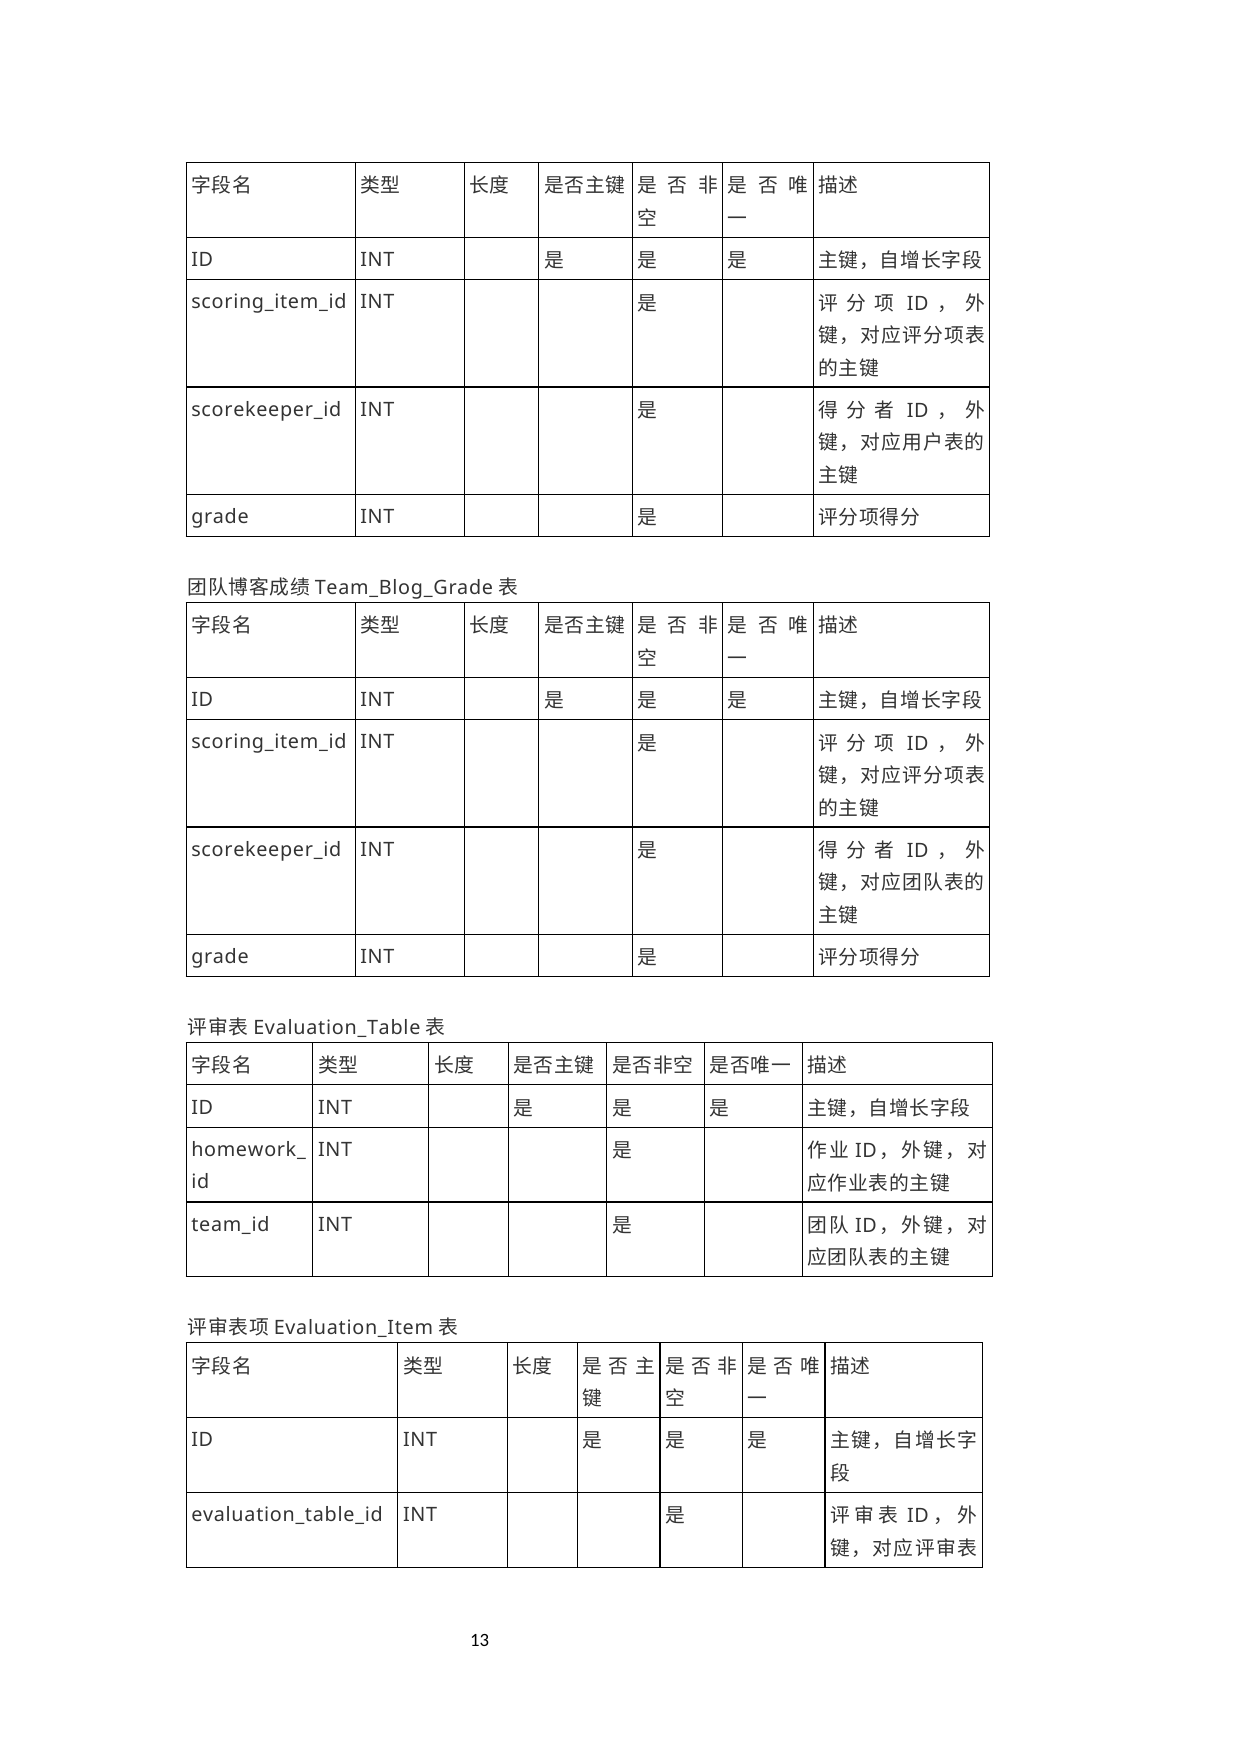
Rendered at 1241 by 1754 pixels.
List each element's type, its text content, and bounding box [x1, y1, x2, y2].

table_header 是否唯一 [743, 1343, 824, 1417]
table_header 是否非空 [633, 163, 722, 237]
table_cell [465, 935, 538, 976]
table_cell [509, 1128, 606, 1201]
table_header 长度 [429, 1043, 508, 1084]
table_cell [723, 935, 813, 976]
table_header 类型 [356, 163, 464, 237]
table_header 是否主键 [539, 163, 632, 237]
table_cell INT [313, 1203, 428, 1276]
table_header 描述 [826, 1343, 982, 1417]
table_cell [723, 828, 813, 934]
table_cell INT [356, 935, 464, 976]
table_header 描述 [814, 163, 989, 237]
table_cell INT [356, 720, 464, 826]
table_cell 评分项ID，外键，对应评分项表的主键 [814, 280, 989, 386]
table_cell [465, 828, 538, 934]
table_cell scoring_item_id [187, 280, 355, 386]
table_cell 评分项得分 [814, 495, 989, 536]
table_header 是否非空 [607, 1043, 704, 1084]
table_header 是否主键 [539, 603, 632, 677]
table_cell 主键，自增长字段 [826, 1418, 982, 1492]
table_cell INT [356, 238, 464, 279]
table_cell 评审表ID，外键，对应评审表的主键 [826, 1493, 982, 1567]
table_cell 是 [633, 828, 722, 934]
table_cell INT [313, 1128, 428, 1201]
table_cell INT [356, 495, 464, 536]
table_header 是否唯一 [723, 603, 813, 677]
table_cell 是 [539, 678, 632, 719]
table_cell [465, 678, 538, 719]
table_cell 得分者ID，外键，对应用户表的主键 [814, 388, 989, 494]
table_header 类型 [313, 1043, 428, 1084]
table_cell 是 [705, 1085, 802, 1127]
table_cell [539, 280, 632, 386]
table_cell [465, 495, 538, 536]
table_header 类型 [398, 1343, 507, 1417]
table_cell [539, 495, 632, 536]
table_cell [723, 280, 813, 386]
table_cell INT [398, 1493, 507, 1567]
table_cell 评分项得分 [814, 935, 989, 976]
table_cell 是 [743, 1418, 824, 1492]
table_header 字段名 [187, 603, 355, 677]
table_cell ID [187, 1418, 397, 1492]
table_header 长度 [465, 603, 538, 677]
table_header 是否唯一 [723, 163, 813, 237]
table_cell 主键，自增长字段 [814, 238, 989, 279]
table_cell [723, 495, 813, 536]
table_cell INT [356, 678, 464, 719]
table_cell [429, 1085, 508, 1127]
table_cell team_id [187, 1203, 312, 1276]
table_cell ID [187, 238, 355, 279]
table_cell [723, 388, 813, 494]
table_header 是否非空 [661, 1343, 742, 1417]
table_cell 是 [723, 238, 813, 279]
table_cell INT [356, 828, 464, 934]
table_cell scorekeeper_id [187, 828, 355, 934]
table_cell [578, 1493, 659, 1567]
table_cell [465, 720, 538, 826]
table_cell [508, 1418, 577, 1492]
table_cell grade [187, 495, 355, 536]
table_cell 主键，自增长字段 [814, 678, 989, 719]
table_cell 是 [633, 678, 722, 719]
table_header 字段名 [187, 1343, 397, 1417]
table_cell 主键，自增长字段 [803, 1085, 992, 1127]
table_header 是否主键 [578, 1343, 659, 1417]
table_header 是否非空 [633, 603, 722, 677]
table_cell [465, 388, 538, 494]
table_cell [465, 280, 538, 386]
table_cell INT [356, 280, 464, 386]
table_cell 是 [607, 1128, 704, 1201]
table_header 长度 [508, 1343, 577, 1417]
table_cell INT [398, 1418, 507, 1492]
table_cell 是 [607, 1085, 704, 1127]
table_cell grade [187, 935, 355, 976]
table_cell 作业ID，外键，对应作业表的主键 [803, 1128, 992, 1201]
table_cell 是 [607, 1203, 704, 1276]
table_cell [539, 828, 632, 934]
table_cell 得分者ID，外键，对应团队表的主键 [814, 828, 989, 934]
table_cell [429, 1203, 508, 1276]
table_cell 是 [633, 388, 722, 494]
table_cell 团队ID，外键，对应团队表的主键 [803, 1203, 992, 1276]
table_header 是否唯一 [705, 1043, 802, 1084]
table_cell 是 [633, 280, 722, 386]
table_cell 是 [633, 935, 722, 976]
text 评审表项Evaluation_Item表 [187, 1310, 1053, 1342]
table_cell 是 [633, 720, 722, 826]
table_cell ID [187, 1085, 312, 1127]
table_cell scorekeeper_id [187, 388, 355, 494]
table_cell [705, 1128, 802, 1201]
table_cell [508, 1493, 577, 1567]
table_cell evaluation_table_id [187, 1493, 397, 1567]
table_cell [509, 1203, 606, 1276]
table_cell 是 [509, 1085, 606, 1127]
table_cell scoring_item_id [187, 720, 355, 826]
text 团队博客成绩Team_Blog_Grade表 [187, 569, 1053, 602]
table_cell 是 [723, 678, 813, 719]
text 评审表Evaluation_Table表 [187, 1009, 1053, 1042]
table_cell [743, 1493, 824, 1567]
table_cell 是 [633, 238, 722, 279]
table_header 字段名 [187, 163, 355, 237]
table_cell 是 [661, 1493, 742, 1567]
table_cell [539, 935, 632, 976]
table_cell homework_id [187, 1128, 312, 1201]
table_cell [705, 1203, 802, 1276]
table_cell [429, 1128, 508, 1201]
table_cell [465, 238, 538, 279]
table_header 是否主键 [509, 1043, 606, 1084]
table_cell [539, 388, 632, 494]
table_header 长度 [465, 163, 538, 237]
table_cell [539, 720, 632, 826]
table_cell INT [356, 388, 464, 494]
table_cell [723, 720, 813, 826]
table_header 描述 [803, 1043, 992, 1084]
table_header 类型 [356, 603, 464, 677]
table_cell 评分项ID，外键，对应评分项表的主键 [814, 720, 989, 826]
table_cell 是 [578, 1418, 659, 1492]
table_cell INT [313, 1085, 428, 1127]
table_cell 是 [661, 1418, 742, 1492]
table_header 字段名 [187, 1043, 312, 1084]
table_cell 是 [633, 495, 722, 536]
table_cell ID [187, 678, 355, 719]
table_header 描述 [814, 603, 989, 677]
table_cell 是 [539, 238, 632, 279]
